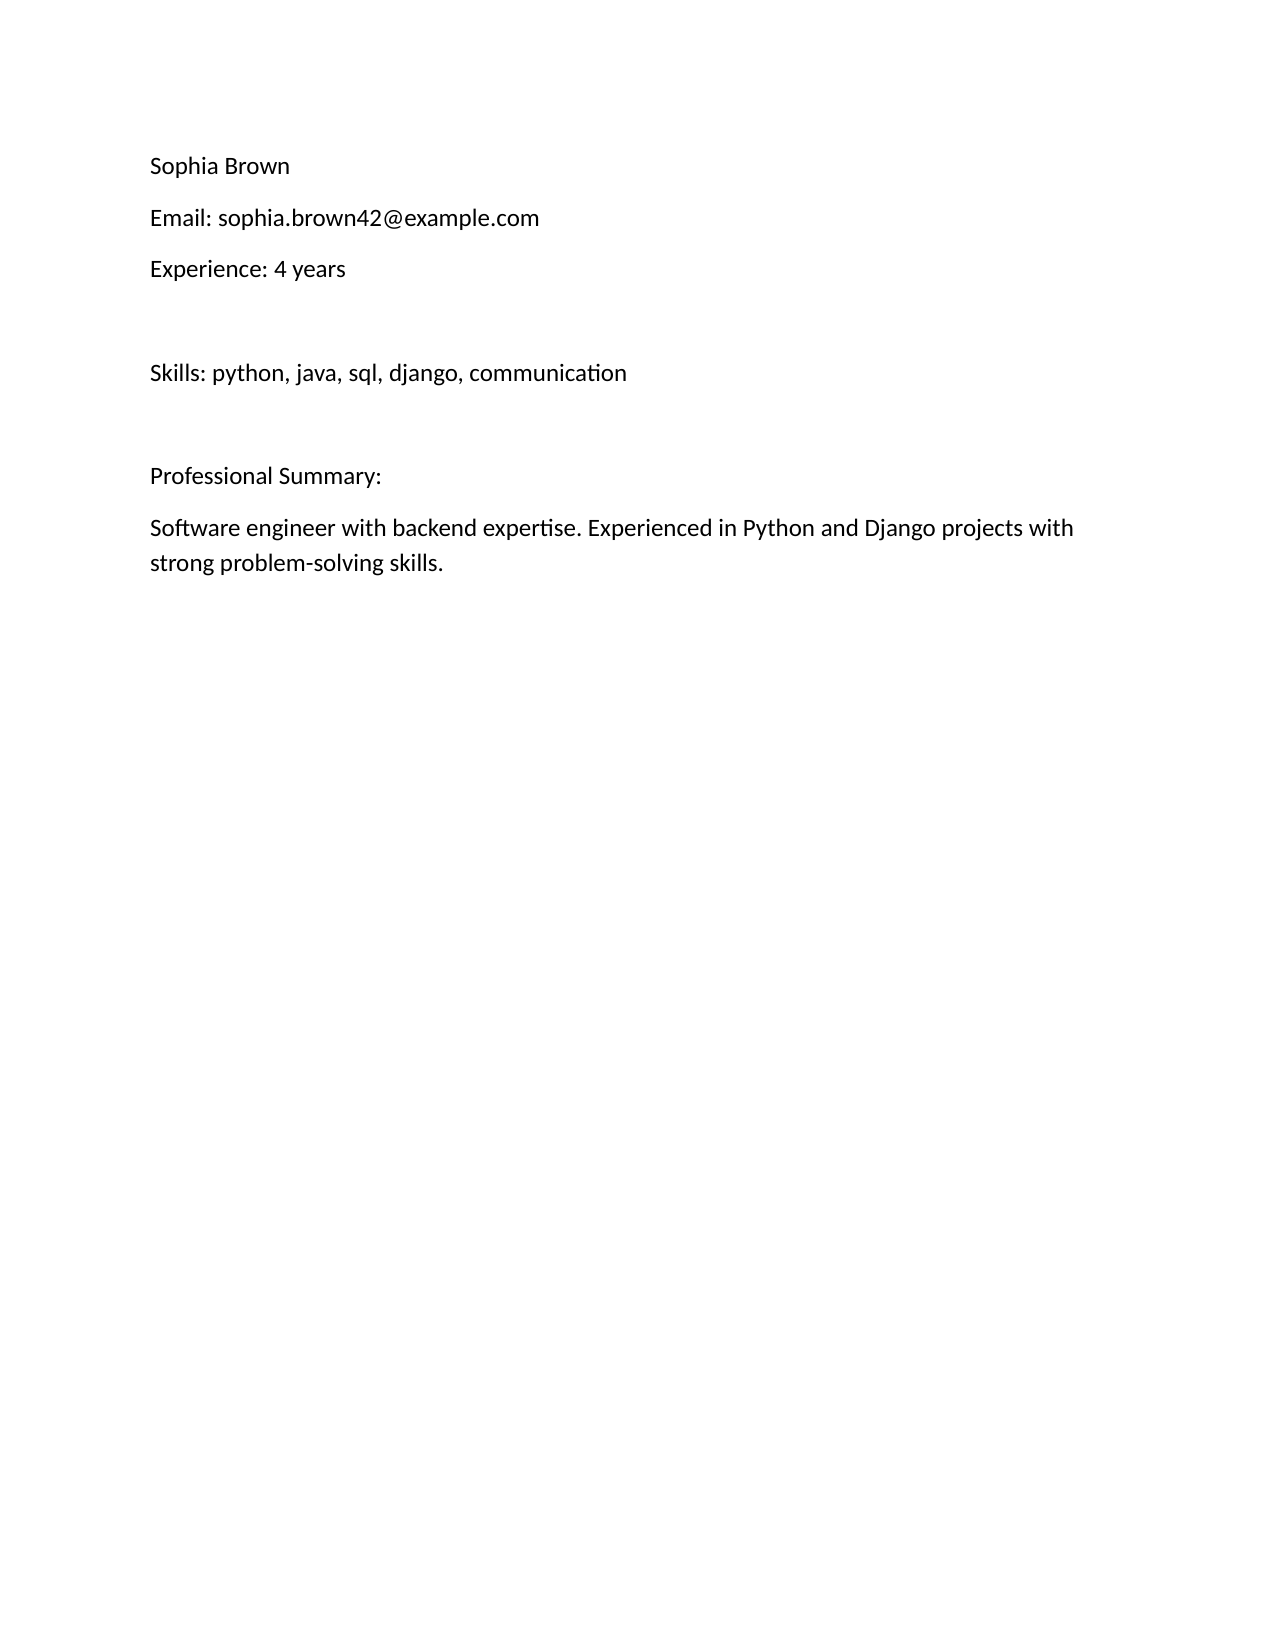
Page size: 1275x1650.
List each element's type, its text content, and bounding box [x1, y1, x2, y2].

text Experience: 4 years [150, 253, 1125, 284]
text Professional Summary: [150, 460, 1125, 491]
text Software engineer with backend expertise. Experienced in Python and Django projects with strong problem-solving skills. [150, 512, 1125, 577]
text Email: sophia.brown42@example.com [150, 202, 1125, 232]
text Skills: python, java, sql, django, communication [150, 357, 1125, 387]
text Sophia Brown [150, 150, 1125, 181]
